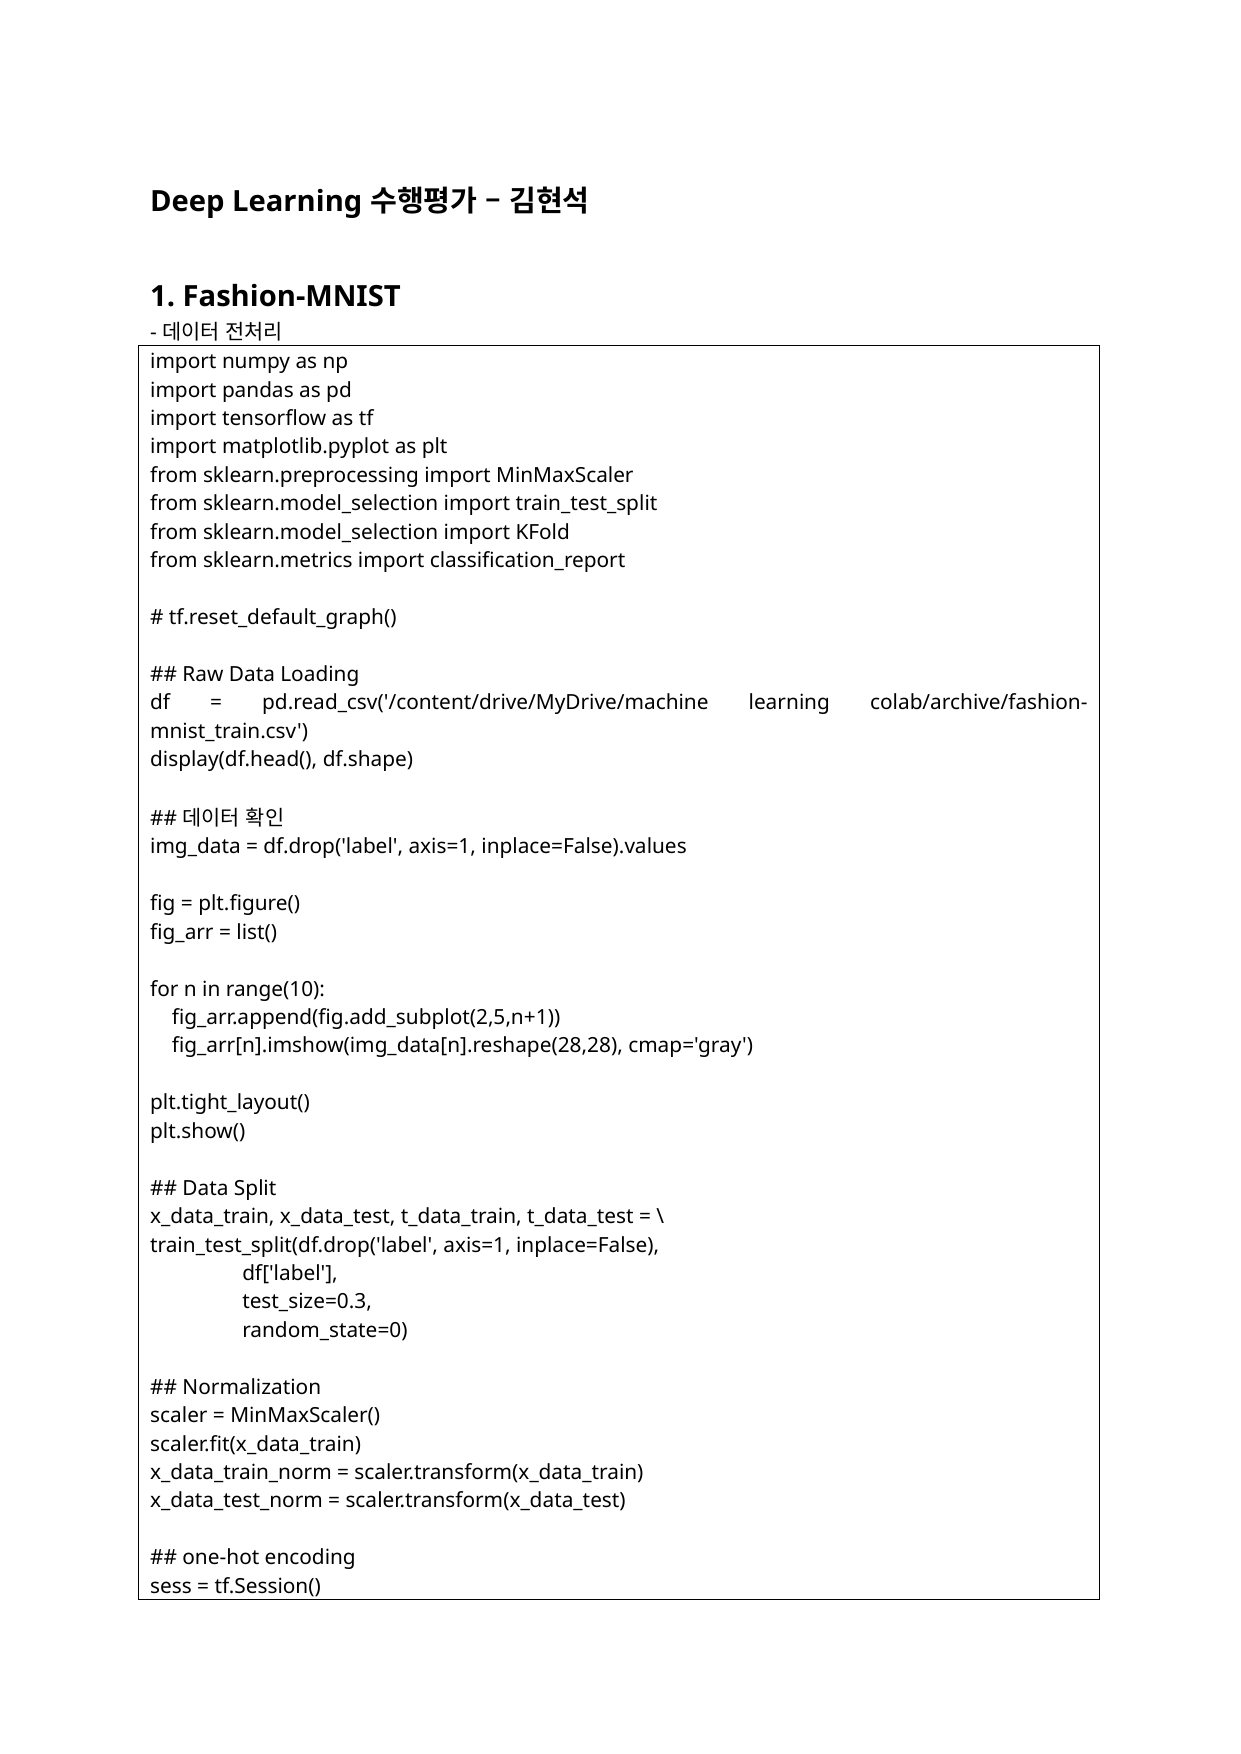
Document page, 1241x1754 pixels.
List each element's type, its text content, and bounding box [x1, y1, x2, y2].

text 1. Fashion-MNIST [150, 275, 1090, 315]
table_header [139, 346, 1099, 1599]
text - 데이터 전처리 [150, 315, 1090, 345]
text Deep Learning 수행평가 – 김현석 [150, 177, 1090, 219]
